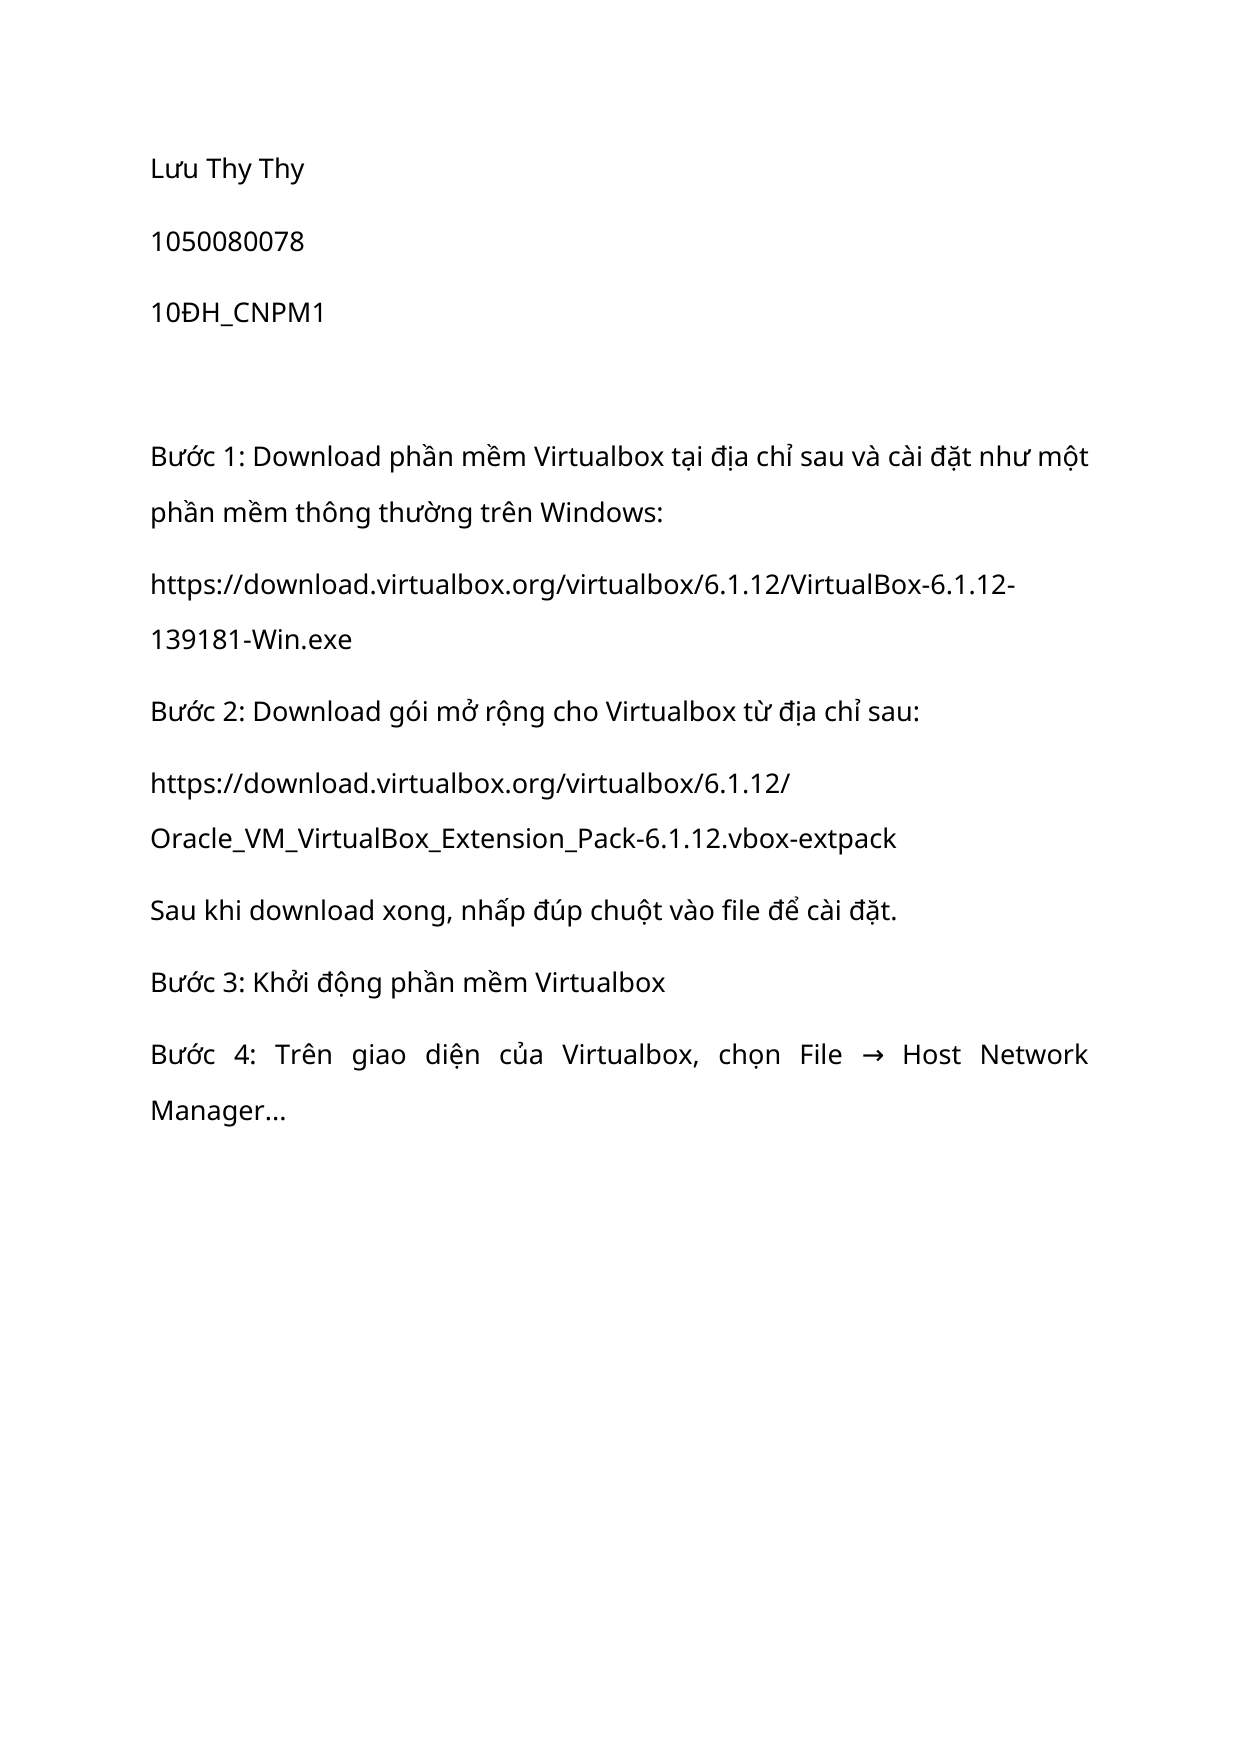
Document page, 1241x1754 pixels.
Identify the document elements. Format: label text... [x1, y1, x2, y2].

text 1050080078 [150, 222, 1090, 259]
text Bước 3: Khởi động phần mềm Virtualbox [150, 964, 1090, 1001]
text Bước 4: Trên giao diện của Virtualbox, chọn File → Host Network Manager... [150, 1036, 1090, 1128]
text https://download.virtualbox.org/virtualbox/6.1.12/Oracle_VM_VirtualBox_Extension_Pack-6.1.12.vbox-extpack [150, 764, 1090, 857]
text https://download.virtualbox.org/virtualbox/6.1.12/VirtualBox-6.1.12-139181-Win.exe [150, 565, 1090, 657]
text Bước 2: Download gói mở rộng cho Virtualbox từ địa chỉ sau: [150, 692, 1090, 729]
text 10ĐH_CNPM1 [150, 294, 1090, 331]
text Bước 1: Download phần mềm Virtualbox tại địa chỉ sau và cài đặt như một phần mềm thông thường trên Windows: [150, 438, 1090, 530]
text Lưu Thy Thy [150, 150, 1090, 187]
text Sau khi download xong, nhấp đúp chuột vào file để cài đặt. [150, 892, 1090, 929]
